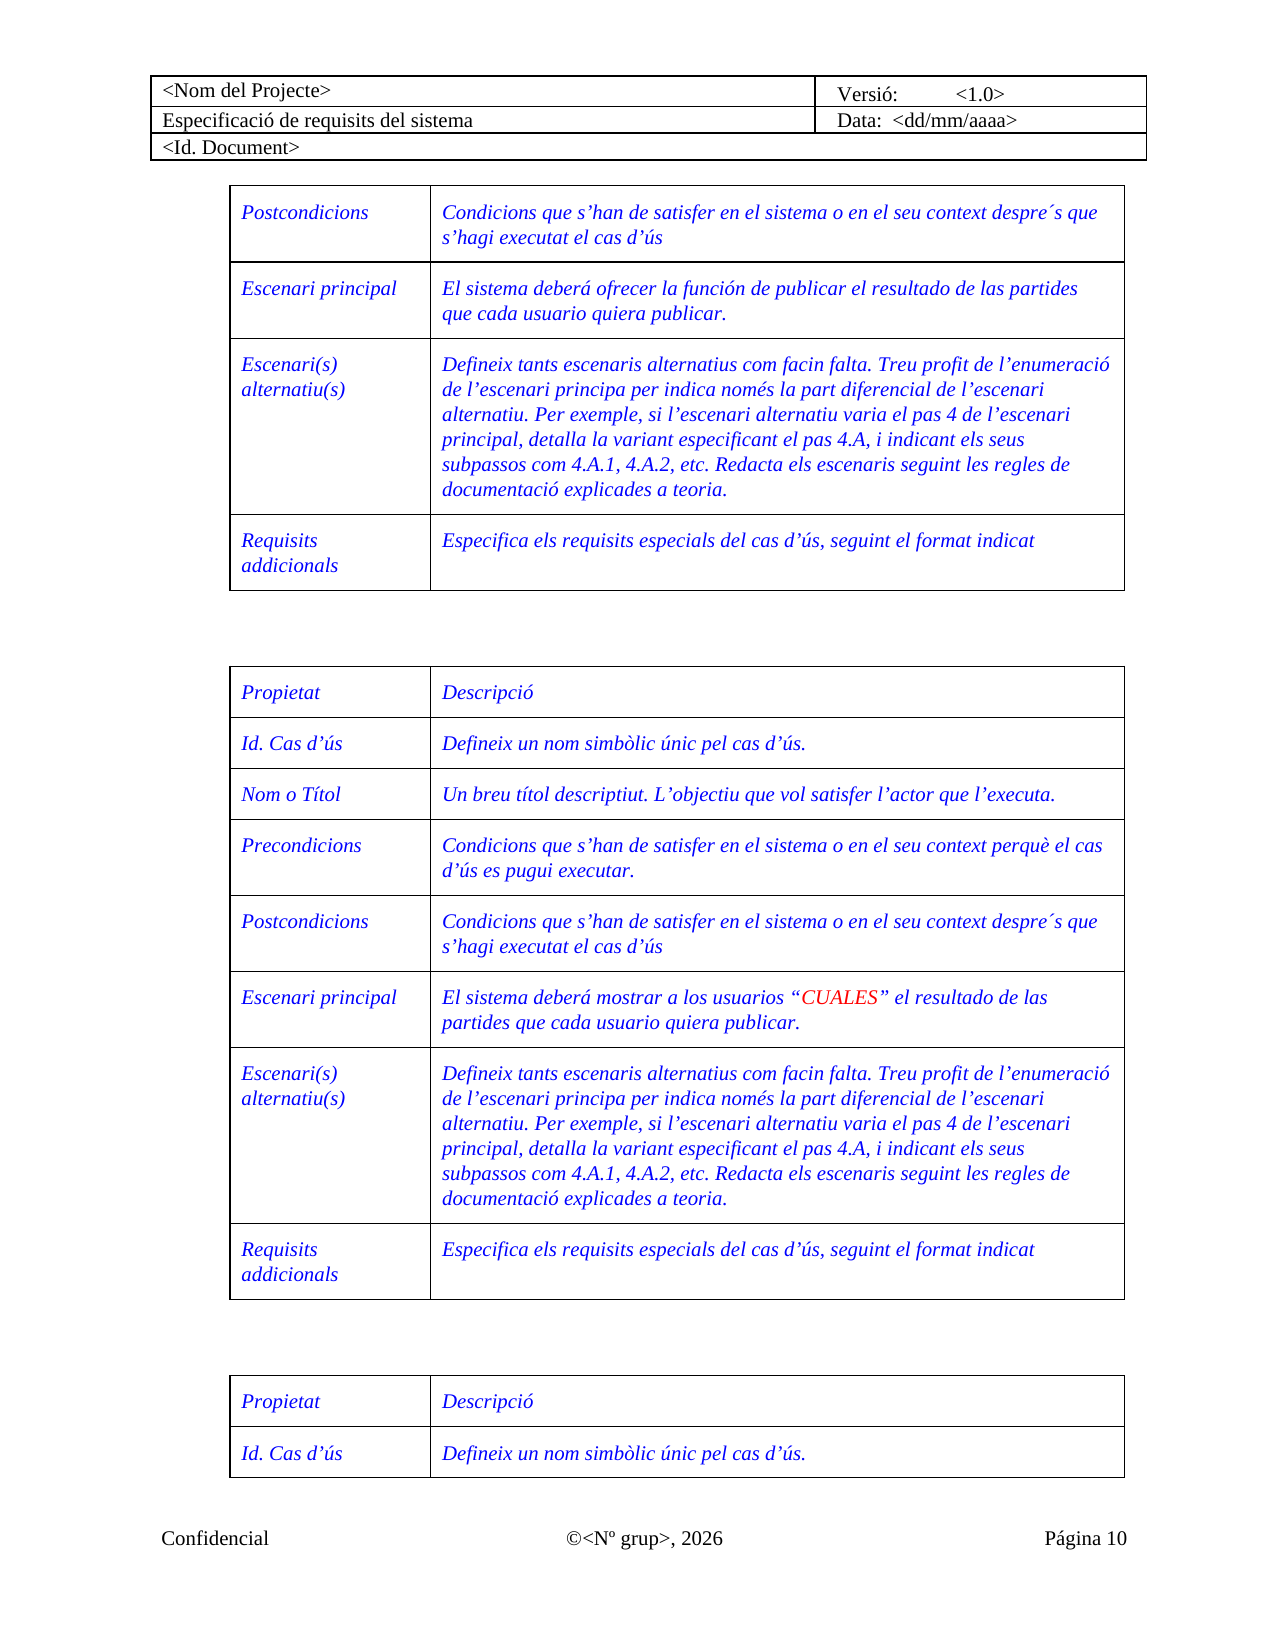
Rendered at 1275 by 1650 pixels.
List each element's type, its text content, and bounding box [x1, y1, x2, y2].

table_header Descripció [431, 667, 1124, 717]
table_cell Requisits addicionals [231, 515, 430, 589]
table_cell Escenari principal [231, 972, 430, 1047]
table_cell Defineix un nom simbòlic únic pel cas d’ús. [431, 718, 1124, 768]
table_cell El sistema deberá ofrecer la función de publicar el resultado de las partides que cada usuario quiera publicar. [431, 263, 1124, 337]
table_header Propietat [231, 667, 430, 717]
table_cell Especifica els requisits especials del cas d’ús, seguint el format indicat [431, 515, 1124, 589]
table_cell Especifica els requisits especials del cas d’ús, seguint el format indicat [431, 1224, 1124, 1299]
table_cell Nom o Títol [231, 769, 430, 819]
table_cell Escenari(s) alternatiu(s) [231, 1048, 430, 1223]
table_cell Id. Cas d’ús [231, 1427, 430, 1477]
table_cell Requisits addicionals [231, 1224, 430, 1299]
table_cell Precondicions [231, 820, 430, 895]
table_cell Un breu títol descriptiut. L’objectiu que vol satisfer l’actor que l’executa. [431, 769, 1124, 819]
table_header Propietat [231, 1376, 430, 1426]
table_cell Condicions que s’han de satisfer en el sistema o en el seu context despre´s que s’hagi executat el cas d’ús [431, 186, 1124, 261]
table_cell Escenari(s) alternatiu(s) [231, 339, 430, 513]
table_cell El sistema deberá mostrar a los usuarios “CUALES” el resultado de las partides que cada usuario quiera publicar. [431, 972, 1124, 1047]
table_cell Postcondicions [231, 186, 430, 261]
table_cell Postcondicions [231, 896, 430, 971]
table_cell Id. Cas d’ús [231, 718, 430, 768]
table_cell Defineix un nom simbòlic únic pel cas d’ús. [431, 1427, 1124, 1477]
table_cell Condicions que s’han de satisfer en el sistema o en el seu context despre´s que s’hagi executat el cas d’ús [431, 896, 1124, 971]
table_header Descripció [431, 1376, 1124, 1426]
table_cell Escenari principal [231, 263, 430, 337]
table_cell Condicions que s’han de satisfer en el sistema o en el seu context perquè el cas d’ús es pugui executar. [431, 820, 1124, 895]
